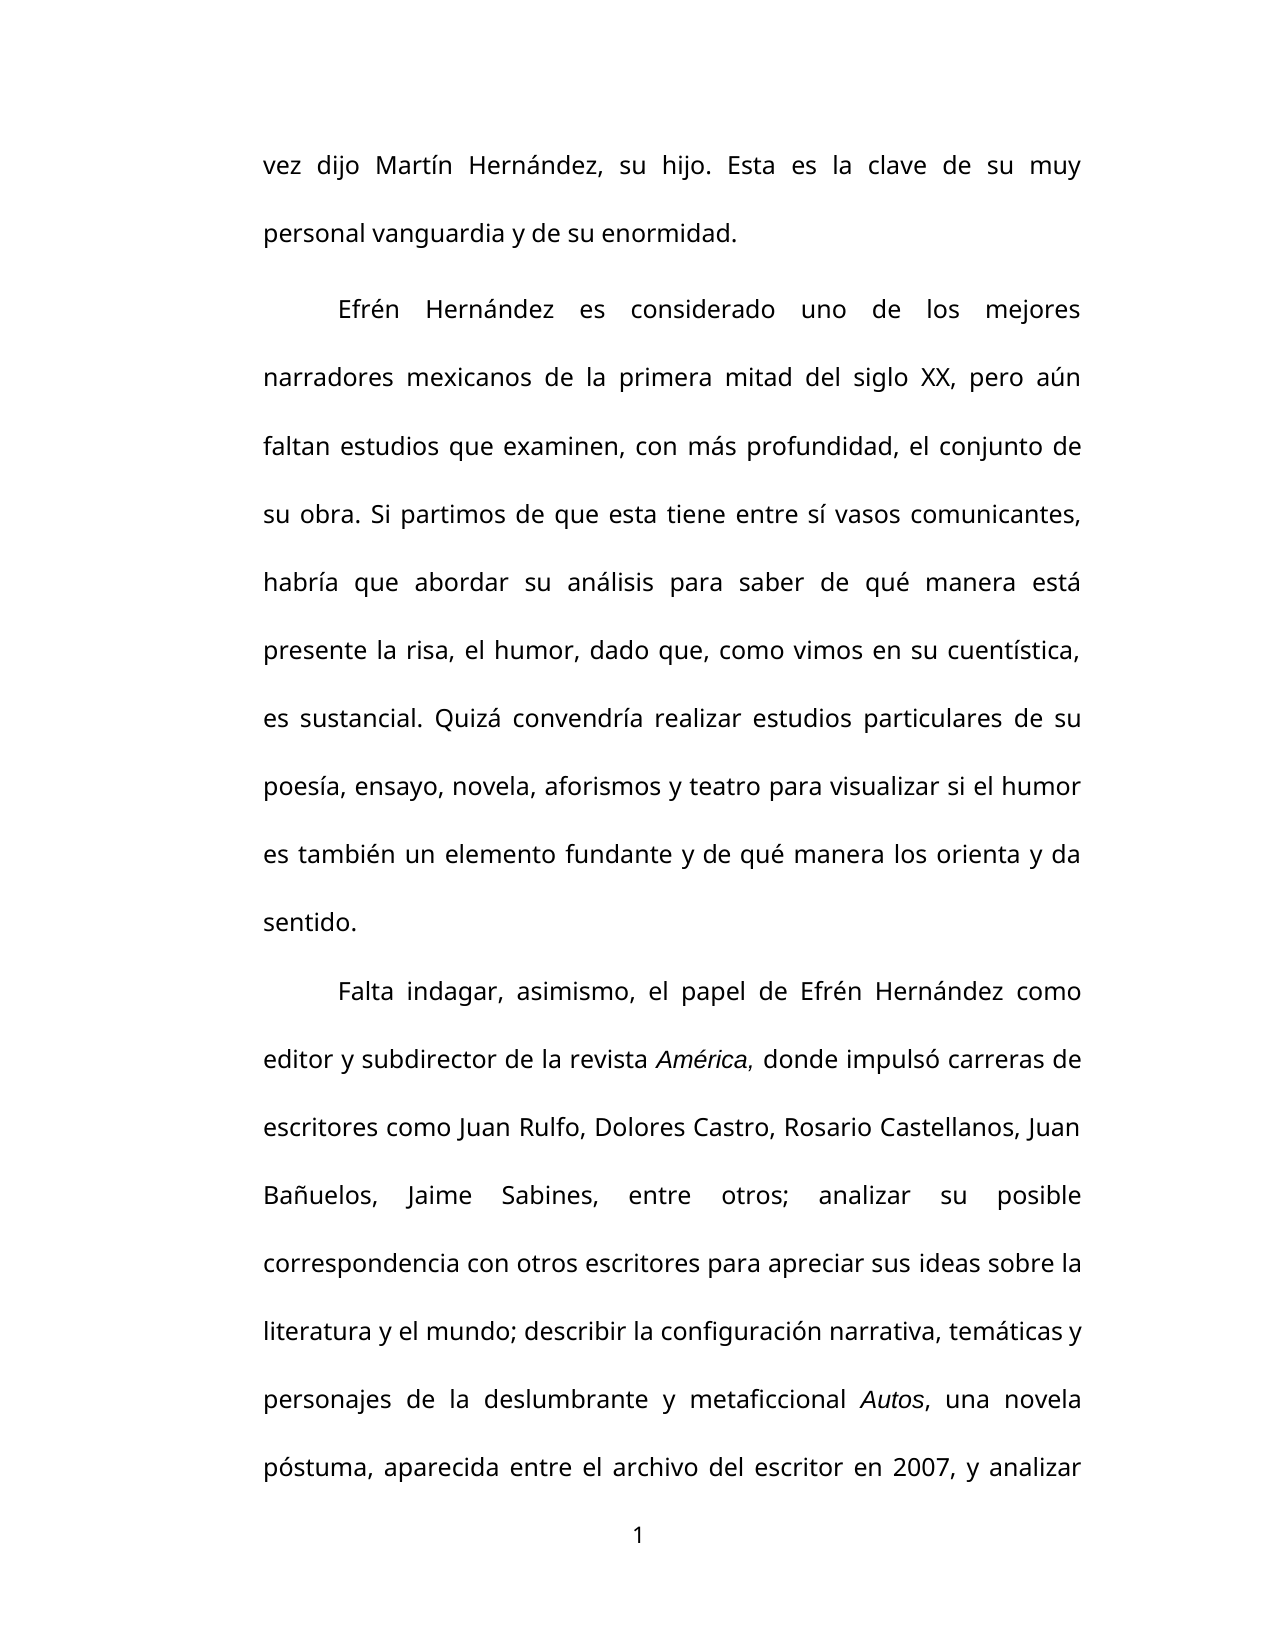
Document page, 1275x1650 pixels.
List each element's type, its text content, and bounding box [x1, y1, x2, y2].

text Efrén Hernández es considerado uno de los mejores narradores mexicanos de la primera mitad del siglo XX, pero aún faltan estudios que examinen, con más profundidad, el conjunto de su obra. Si partimos de que esta tiene entre sí vasos comunicantes, habría que abordar su análisis para saber de qué manera está presente la risa, el humor, dado que, como vimos en su cuentística, es sustancial. Quizá convendría realizar estudios particulares de su poesía, ensayo, novela, aforismos y teatro para visualizar si el humor es también un elemento fundante y de qué manera los orienta y da sentido. [263, 292, 1082, 939]
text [263, 148, 1082, 250]
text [263, 973, 1082, 1484]
